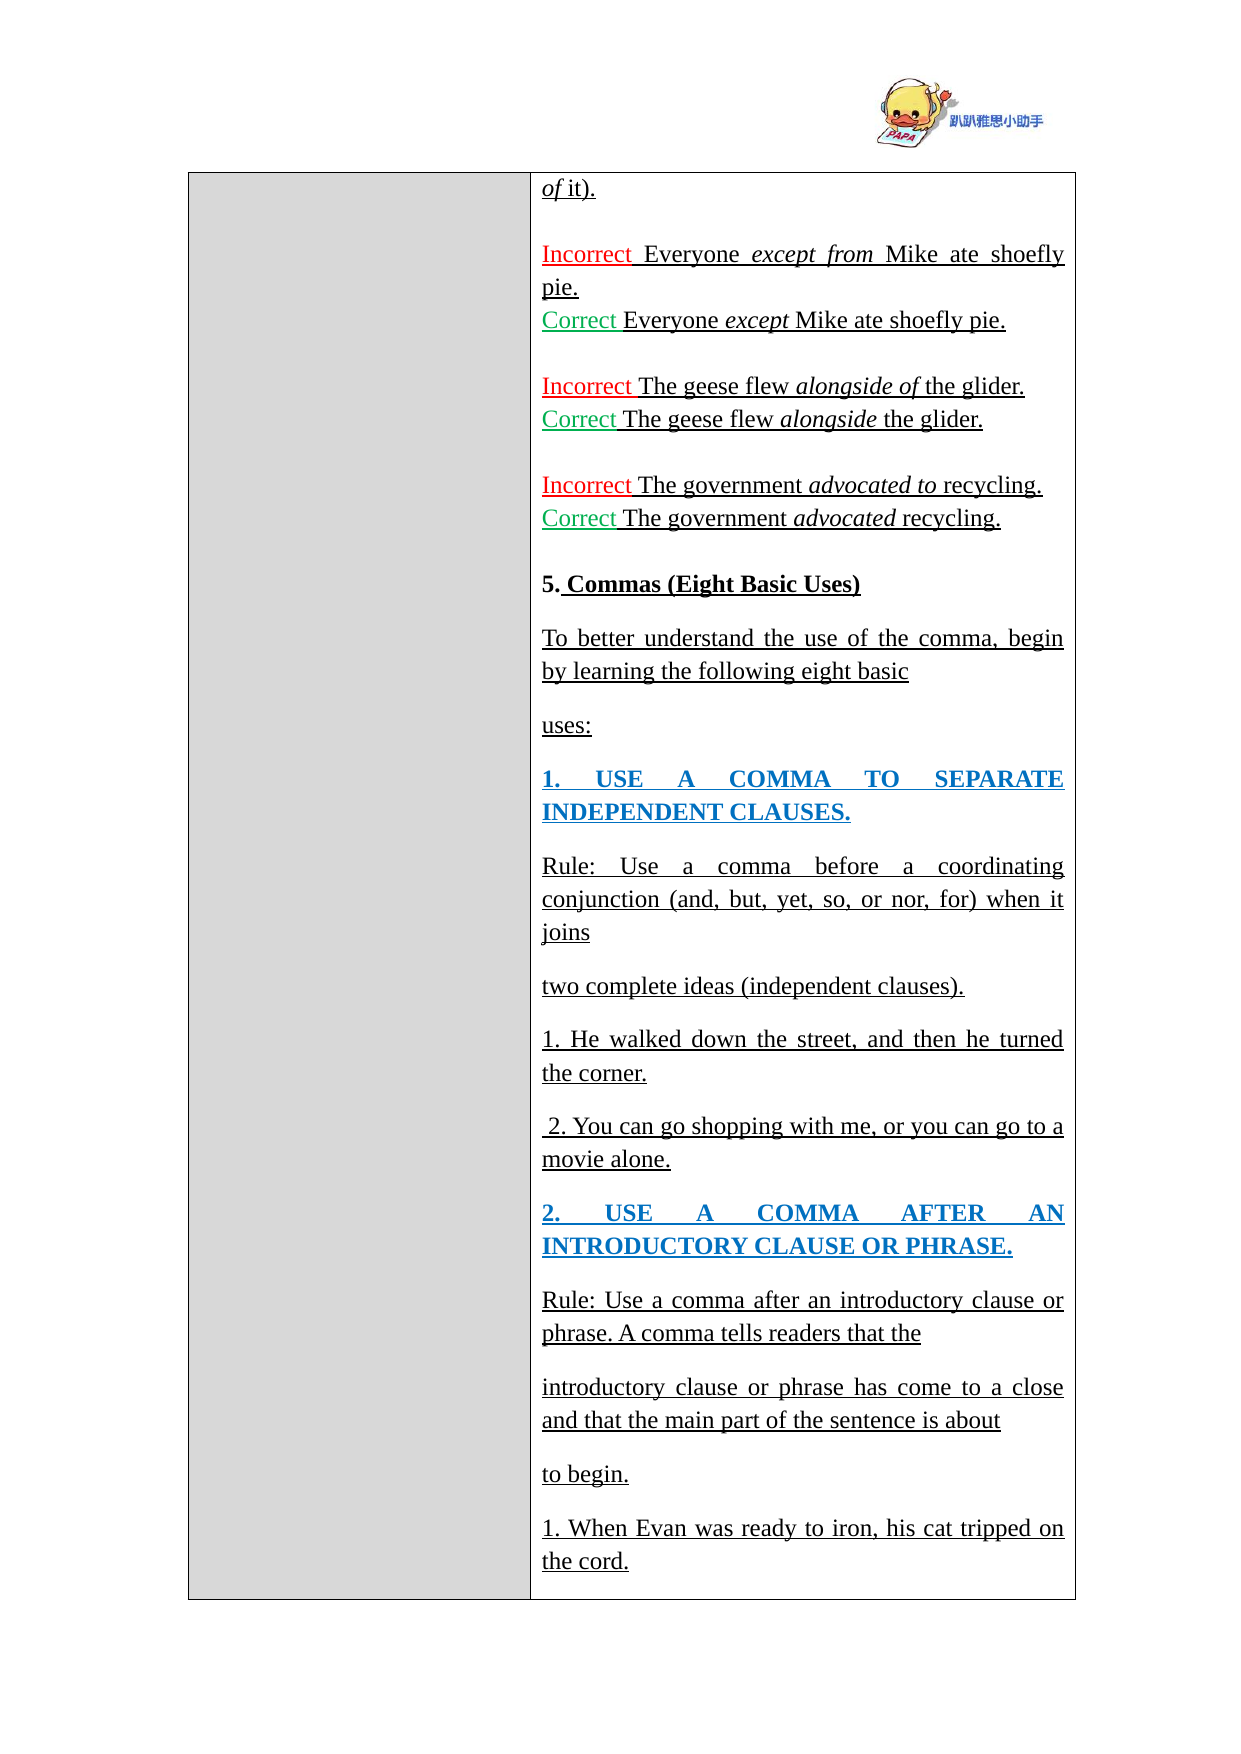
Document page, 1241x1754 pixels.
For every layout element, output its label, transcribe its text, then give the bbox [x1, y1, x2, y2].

picture [862, 75, 1053, 148]
